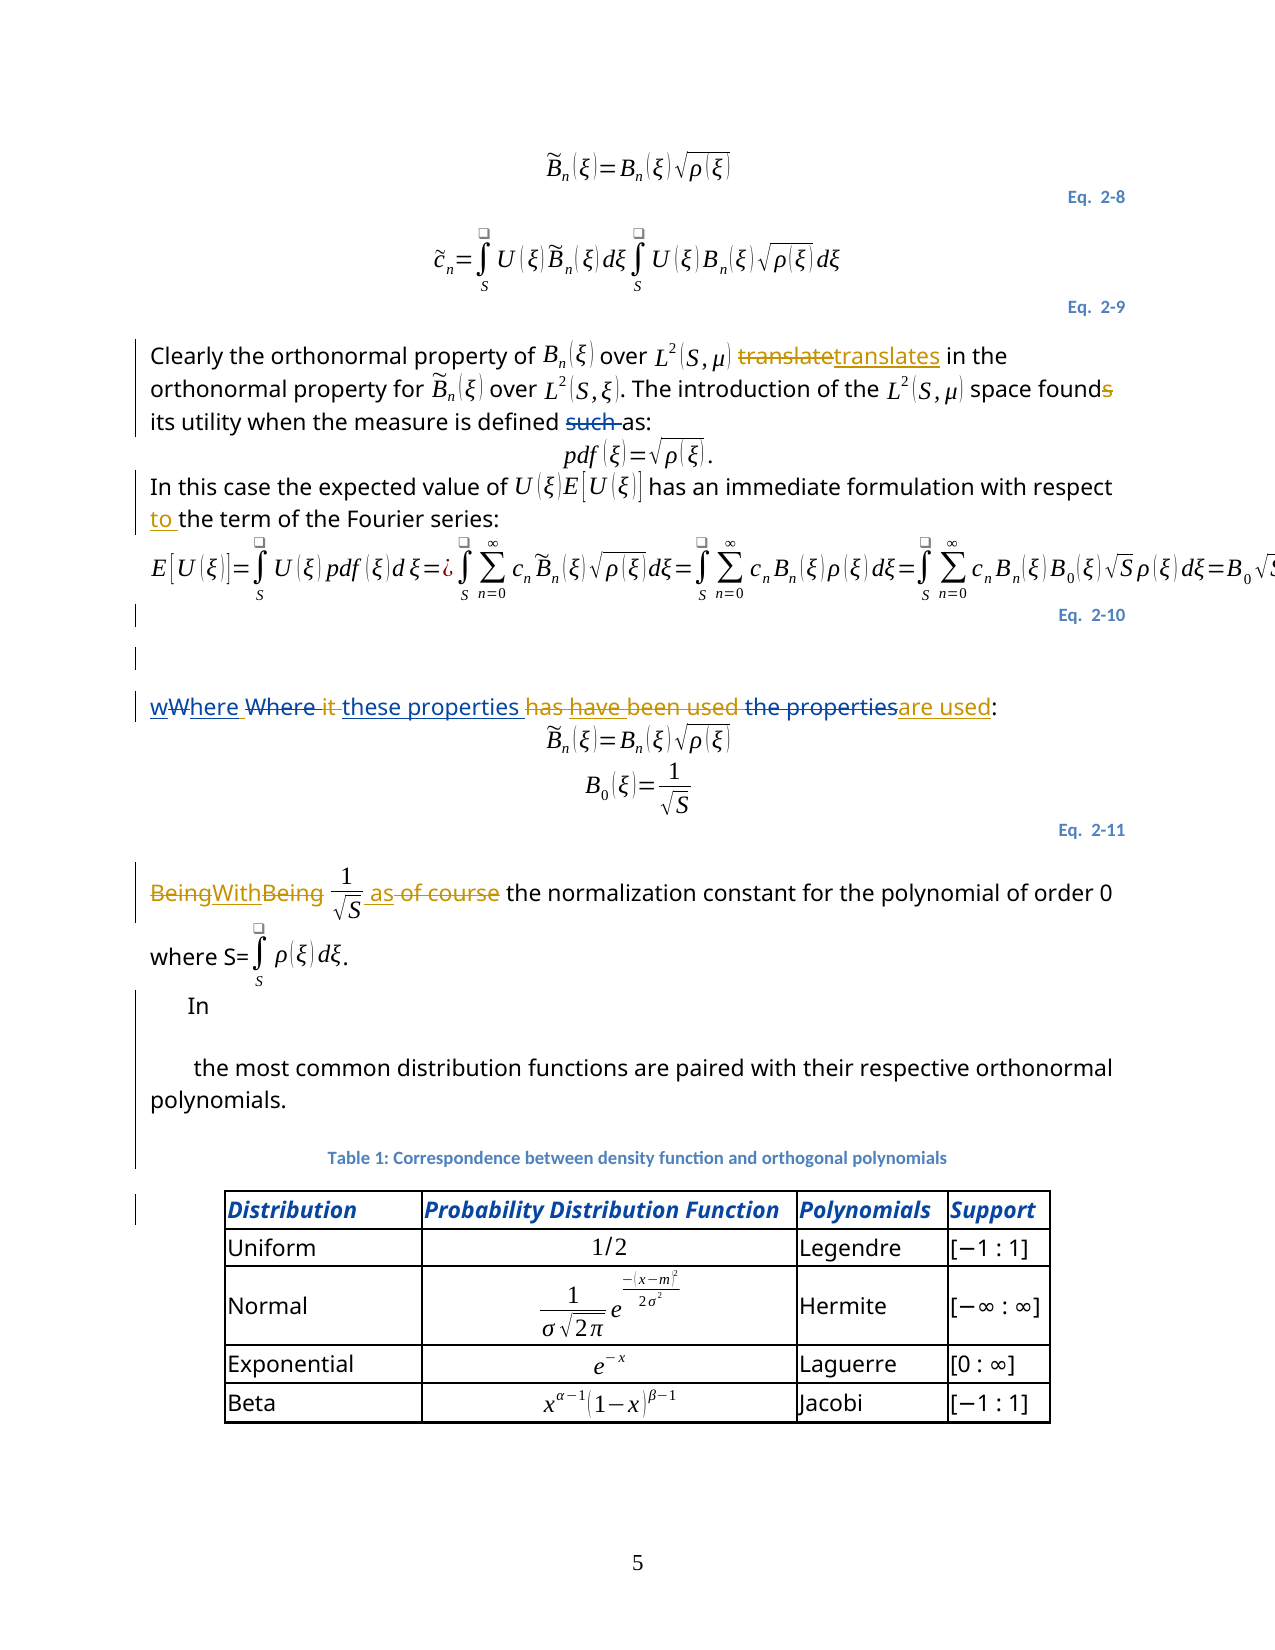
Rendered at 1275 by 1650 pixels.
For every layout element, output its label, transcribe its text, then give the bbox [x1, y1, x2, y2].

table_cell Beta [226, 1384, 421, 1421]
table_header Polynomials [798, 1192, 947, 1227]
table_cell Jacobi [798, 1384, 947, 1421]
table_cell [423, 1267, 796, 1344]
text Clearly the orthonormal property of over in the orthonormal property for over . The introduction of the space found its utility when the measure is defined as: [150, 339, 1125, 437]
table_header Distribution [226, 1192, 421, 1227]
table_header Probability Distribution Function [423, 1192, 796, 1227]
table_cell Uniform [226, 1230, 421, 1265]
text In [150, 990, 1125, 1021]
table_header Support [949, 1192, 1049, 1227]
table_cell Legendre [798, 1230, 947, 1265]
text : [150, 691, 1125, 722]
table_cell [423, 1346, 796, 1382]
table_cell Hermite [798, 1267, 947, 1344]
table_cell Exponential [226, 1346, 421, 1382]
text the normalization constant for the polynomial of order 0 where S=. [150, 862, 1125, 990]
text Eq. 2-10 [150, 604, 1125, 627]
table_cell Laguerre [798, 1346, 947, 1382]
text Table 1 the most common distribution functions are paired with their respective orthonormal polynomials. [150, 1052, 1125, 1115]
table_cell [423, 1384, 796, 1421]
table_cell [−1 : 1] [949, 1384, 1049, 1421]
table_cell Normal [226, 1267, 421, 1344]
table_cell [423, 1230, 796, 1265]
table_cell [−∞ : ∞] [949, 1267, 1049, 1344]
table_cell [0 : ∞] [949, 1346, 1049, 1382]
text In this case the expected value of has an immediate formulation with respect the term of the Fourier series: [150, 470, 1125, 535]
table_cell [−1 : 1] [949, 1230, 1049, 1265]
